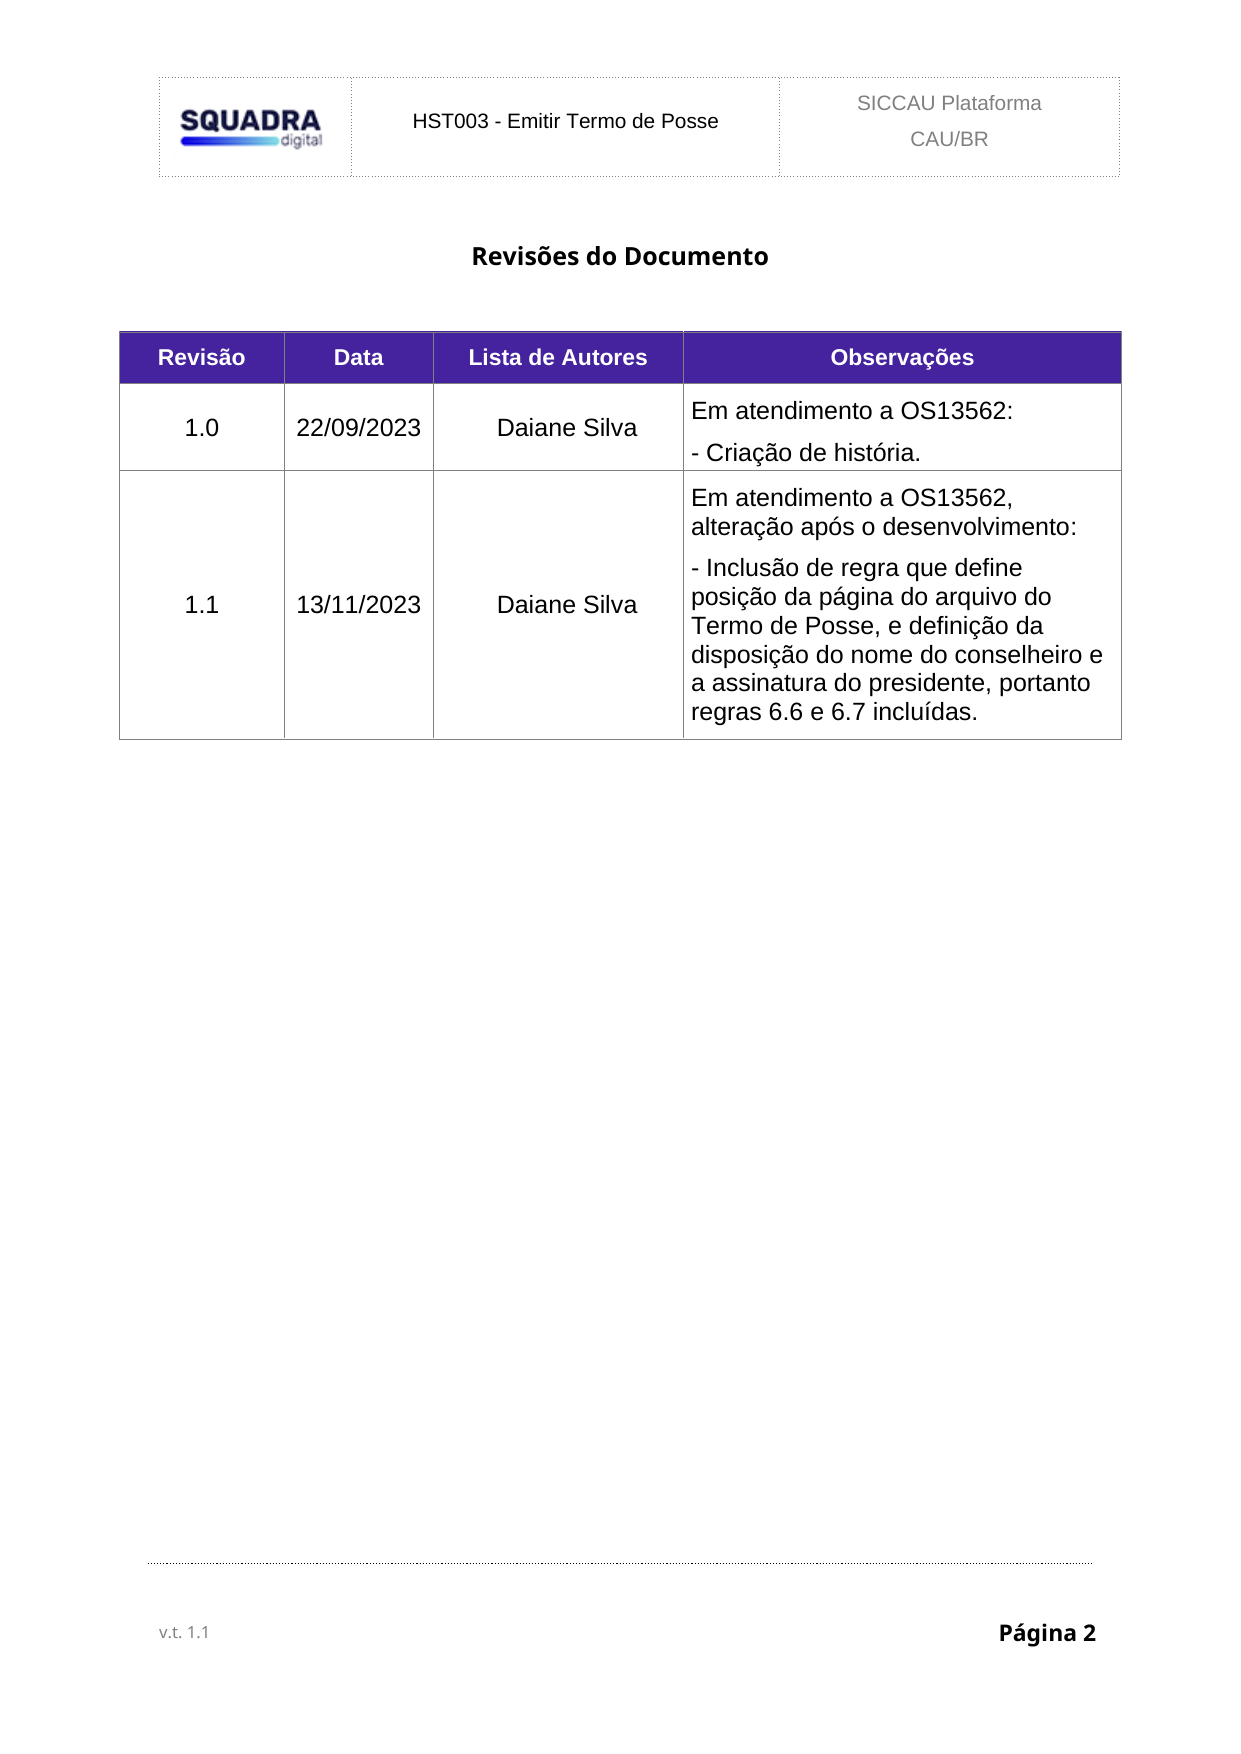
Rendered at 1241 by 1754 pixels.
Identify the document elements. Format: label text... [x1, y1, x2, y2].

table_header Revisão [120, 333, 284, 383]
table_header Observações [684, 333, 1121, 383]
table_cell 1.0 [120, 384, 284, 470]
table_header Lista de Autores [434, 333, 683, 383]
table_cell 22/09/2023 [285, 384, 433, 470]
table_cell Daiane Silva [434, 471, 683, 738]
table_cell Em atendimento a OS13562, alteração após o desenvolvimento: - Inclusão de regra que define posição da página do arquivo do Termo de Posse, e definição da disposição do nome do conselheiro e a assinatura do presidente, portanto regras 6.6 e 6.7 incluídas. [684, 471, 1121, 738]
text Revisões do Documento [148, 238, 1092, 272]
picture [173, 107, 338, 159]
table_cell 13/11/2023 [285, 471, 433, 738]
table_cell Em atendimento a OS13562: - Criação de história. [684, 384, 1121, 470]
table_cell 1.1 [120, 471, 284, 738]
table_header Data [285, 333, 433, 383]
table_cell Daiane Silva [434, 384, 683, 470]
